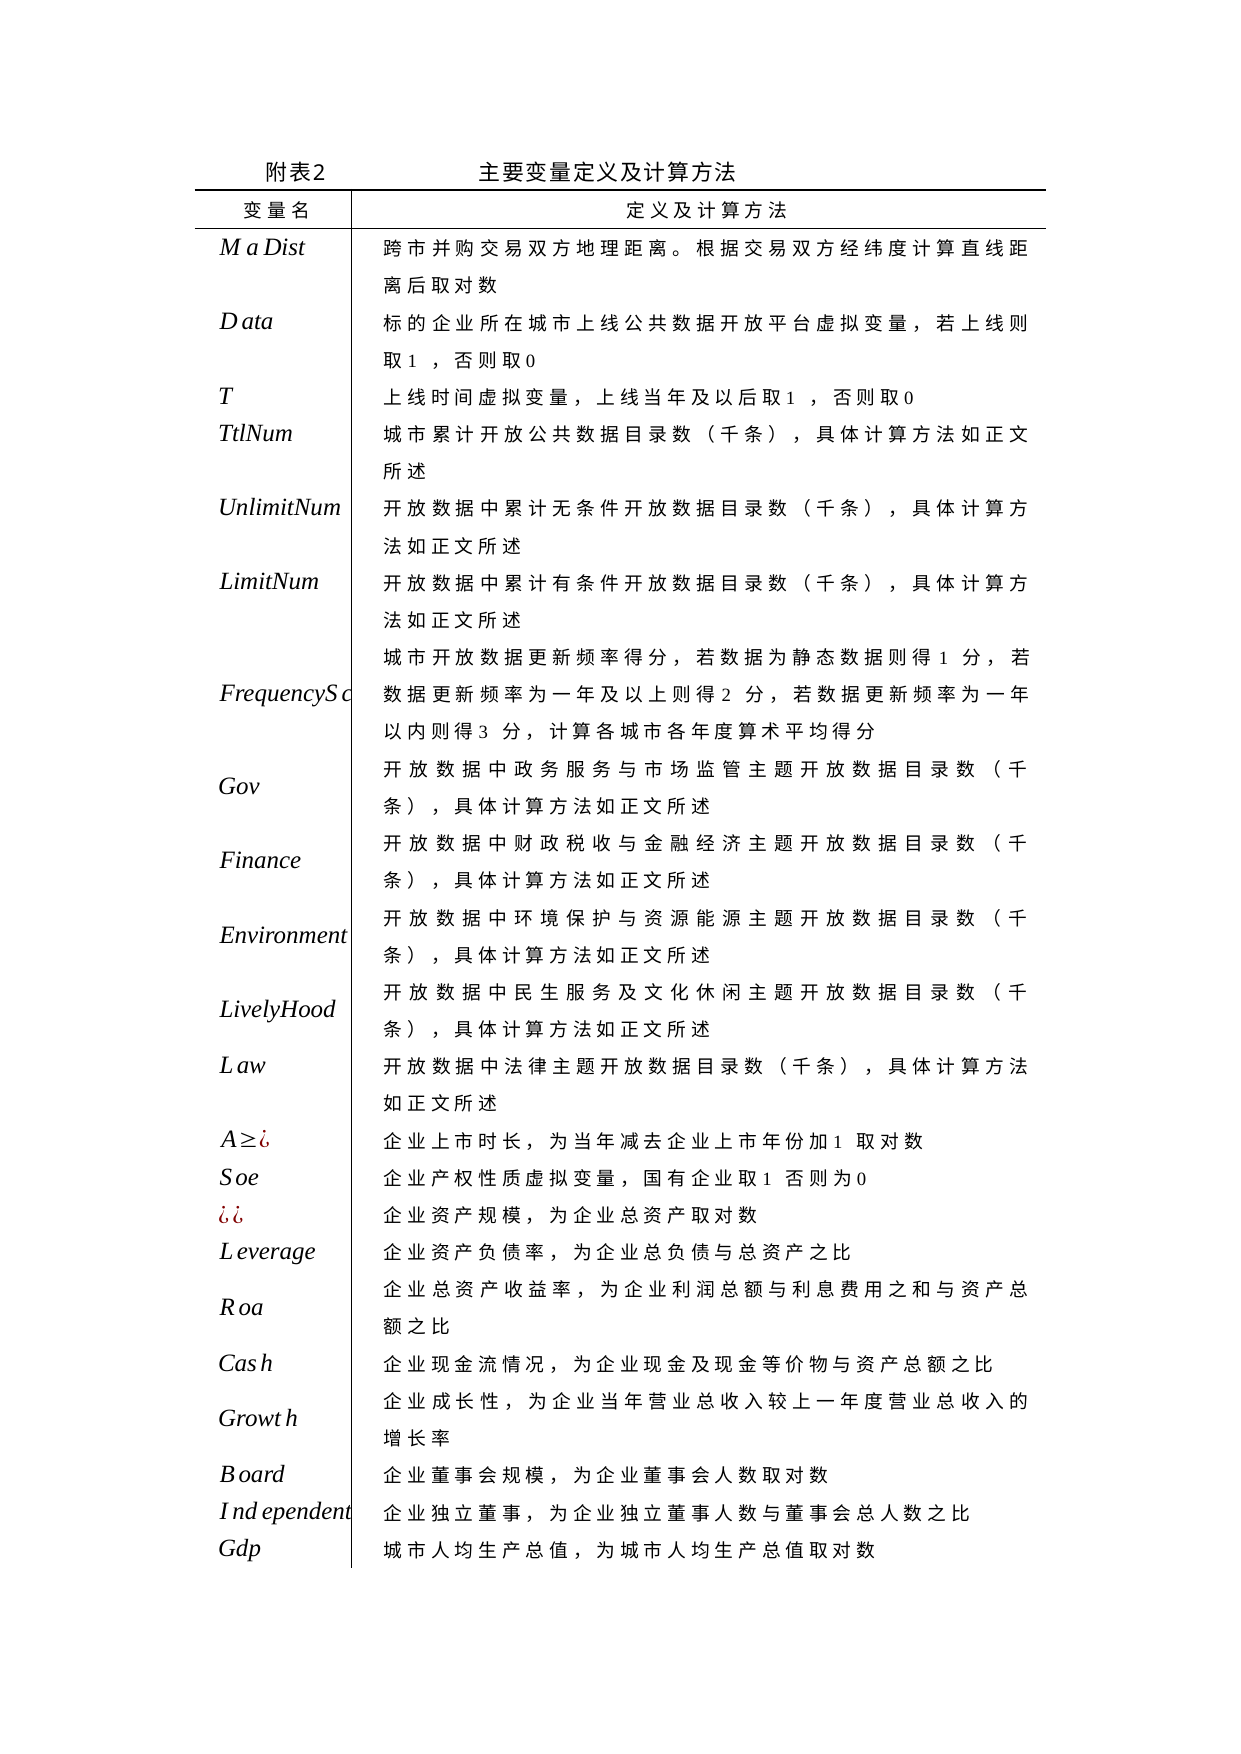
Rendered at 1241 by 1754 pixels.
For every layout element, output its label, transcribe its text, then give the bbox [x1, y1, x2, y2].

table_cell [195, 229, 351, 303]
table_cell 开放数据中环境保护与资源能源主题开放数据目录数（千条），具体计算方法如正文所述 [352, 898, 1046, 972]
table_cell [195, 1159, 351, 1196]
table_cell [195, 1121, 351, 1158]
table_cell [195, 1233, 351, 1270]
table_cell [195, 1382, 351, 1456]
table_cell 变量名 [195, 191, 351, 228]
table_header 附表2 主要变量定义及计算方法 [195, 152, 1046, 189]
table_cell [195, 303, 351, 377]
table_cell 企业资产负债率，为企业总负债与总资产之比 [352, 1233, 1046, 1270]
table_cell 开放数据中累计无条件开放数据目录数（千条），具体计算方法如正文所述 [352, 489, 1046, 563]
table_cell [195, 378, 351, 415]
table_cell [195, 638, 351, 749]
table_cell [195, 973, 351, 1047]
table_cell 企业独立董事，为企业独立董事人数与董事会总人数之比 [352, 1493, 1046, 1530]
table_cell 企业成长性，为企业当年营业总收入较上一年度营业总收入的增长率 [352, 1382, 1046, 1456]
table_cell [195, 1456, 351, 1493]
table_cell [195, 1196, 351, 1233]
table_cell 标的企业所在城市上线公共数据开放平台虚拟变量，若上线则取1，否则取0 [352, 303, 1046, 377]
table_cell [195, 564, 351, 638]
table_cell 开放数据中累计有条件开放数据目录数（千条），具体计算方法如正文所述 [352, 564, 1046, 638]
table_cell 开放数据中民生服务及文化休闲主题开放数据目录数（千条），具体计算方法如正文所述 [352, 973, 1046, 1047]
table_cell [195, 1493, 351, 1530]
table_cell 企业产权性质虚拟变量，国有企业取1否则为0 [352, 1159, 1046, 1196]
table_cell 企业上市时长，为当年减去企业上市年份加1取对数 [352, 1121, 1046, 1158]
table_cell 定义及计算方法 [352, 191, 1046, 228]
table_cell 开放数据中法律主题开放数据目录数（千条），具体计算方法如正文所述 [352, 1047, 1046, 1121]
table_cell 企业董事会规模，为企业董事会人数取对数 [352, 1456, 1046, 1493]
table_cell 城市人均生产总值，为城市人均生产总值取对数 [352, 1530, 1046, 1567]
table_cell 开放数据中财政税收与金融经济主题开放数据目录数（千条），具体计算方法如正文所述 [352, 824, 1046, 898]
table_cell 跨市并购交易双方地理距离。根据交易双方经纬度计算直线距离后取对数 [352, 229, 1046, 303]
table_cell [195, 1270, 351, 1344]
table_cell [195, 749, 351, 824]
table_cell 城市开放数据更新频率得分，若数据为静态数据则得1分，若数据更新频率为一年及以上则得2分，若数据更新频率为一年以内则得3分，计算各城市各年度算术平均得分 [352, 638, 1046, 749]
table_cell [195, 898, 351, 972]
table_cell 上线时间虚拟变量，上线当年及以后取1，否则取0 [352, 378, 1046, 415]
table_cell 城市累计开放公共数据目录数（千条），具体计算方法如正文所述 [352, 415, 1046, 489]
table_cell [195, 1344, 351, 1382]
table_cell [195, 1530, 351, 1567]
table_cell [195, 415, 351, 489]
table_cell 开放数据中政务服务与市场监管主题开放数据目录数（千条），具体计算方法如正文所述 [352, 749, 1046, 824]
table_cell [195, 824, 351, 898]
table_cell 企业现金流情况，为企业现金及现金等价物与资产总额之比 [352, 1344, 1046, 1382]
table_cell 企业总资产收益率，为企业利润总额与利息费用之和与资产总额之比 [352, 1270, 1046, 1344]
table_cell [195, 489, 351, 563]
table_cell 企业资产规模，为企业总资产取对数 [352, 1196, 1046, 1233]
table_cell [195, 1047, 351, 1121]
